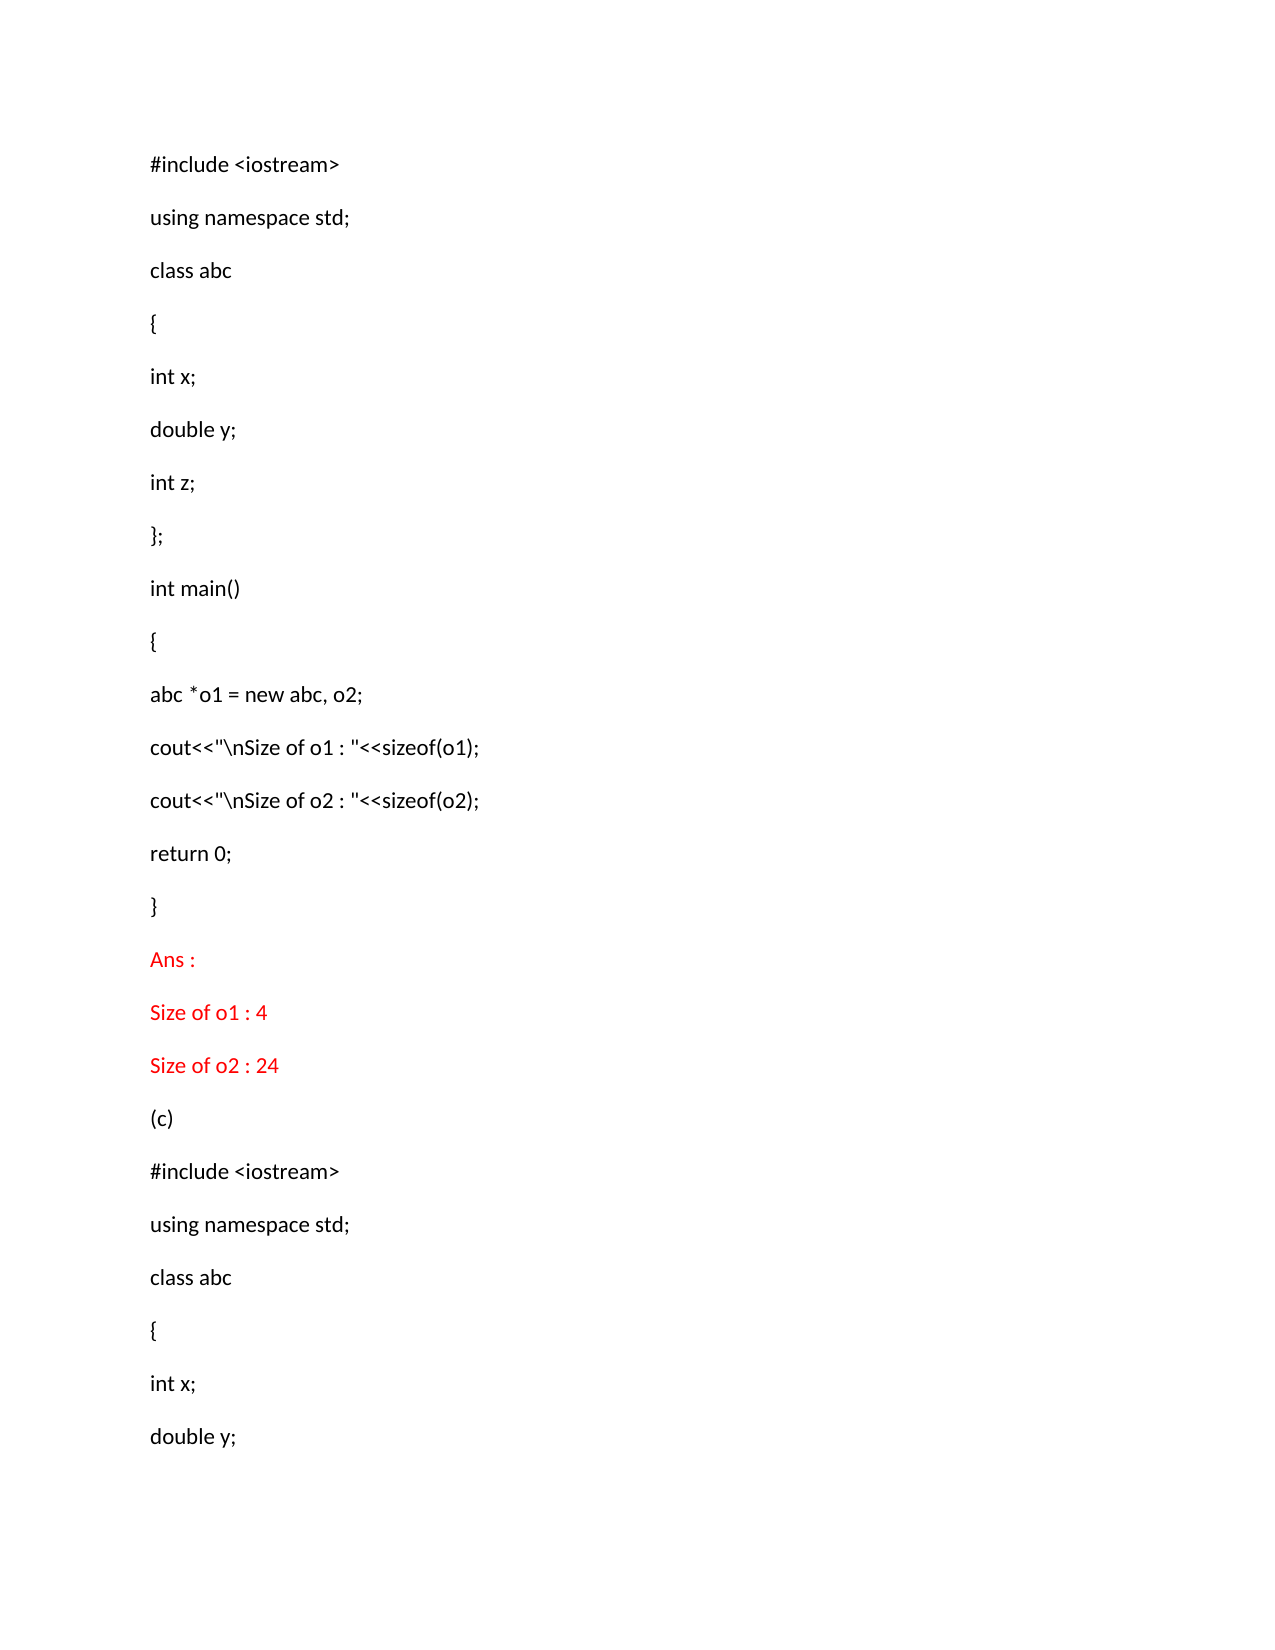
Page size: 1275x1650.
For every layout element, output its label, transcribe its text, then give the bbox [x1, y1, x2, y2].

text abc *o1 = new abc, o2; [150, 680, 1125, 708]
text double y; [150, 1422, 1125, 1451]
text class abc [150, 256, 1125, 284]
text #include <iostream> [150, 1157, 1125, 1185]
text { [150, 309, 1125, 337]
text }; [150, 521, 1125, 549]
text int main() [150, 574, 1125, 602]
text class abc [150, 1263, 1125, 1291]
text Size of o1 : 4 [150, 998, 1125, 1026]
text Ans : [150, 945, 1125, 973]
text return 0; [150, 839, 1125, 867]
text int x; [150, 362, 1125, 390]
text { [150, 1316, 1125, 1344]
text cout<<"\nSize of o1 : "<<sizeof(o1); [150, 733, 1125, 761]
text int z; [150, 468, 1125, 496]
text cout<<"\nSize of o2 : "<<sizeof(o2); [150, 786, 1125, 814]
text int x; [150, 1369, 1125, 1397]
text using namespace std; [150, 203, 1125, 231]
text } [150, 892, 1125, 920]
text using namespace std; [150, 1210, 1125, 1238]
text (c) [150, 1104, 1125, 1132]
text double y; [150, 415, 1125, 443]
text Size of o2 : 24 [150, 1051, 1125, 1079]
text { [150, 627, 1125, 655]
text #include <iostream> [150, 150, 1125, 178]
